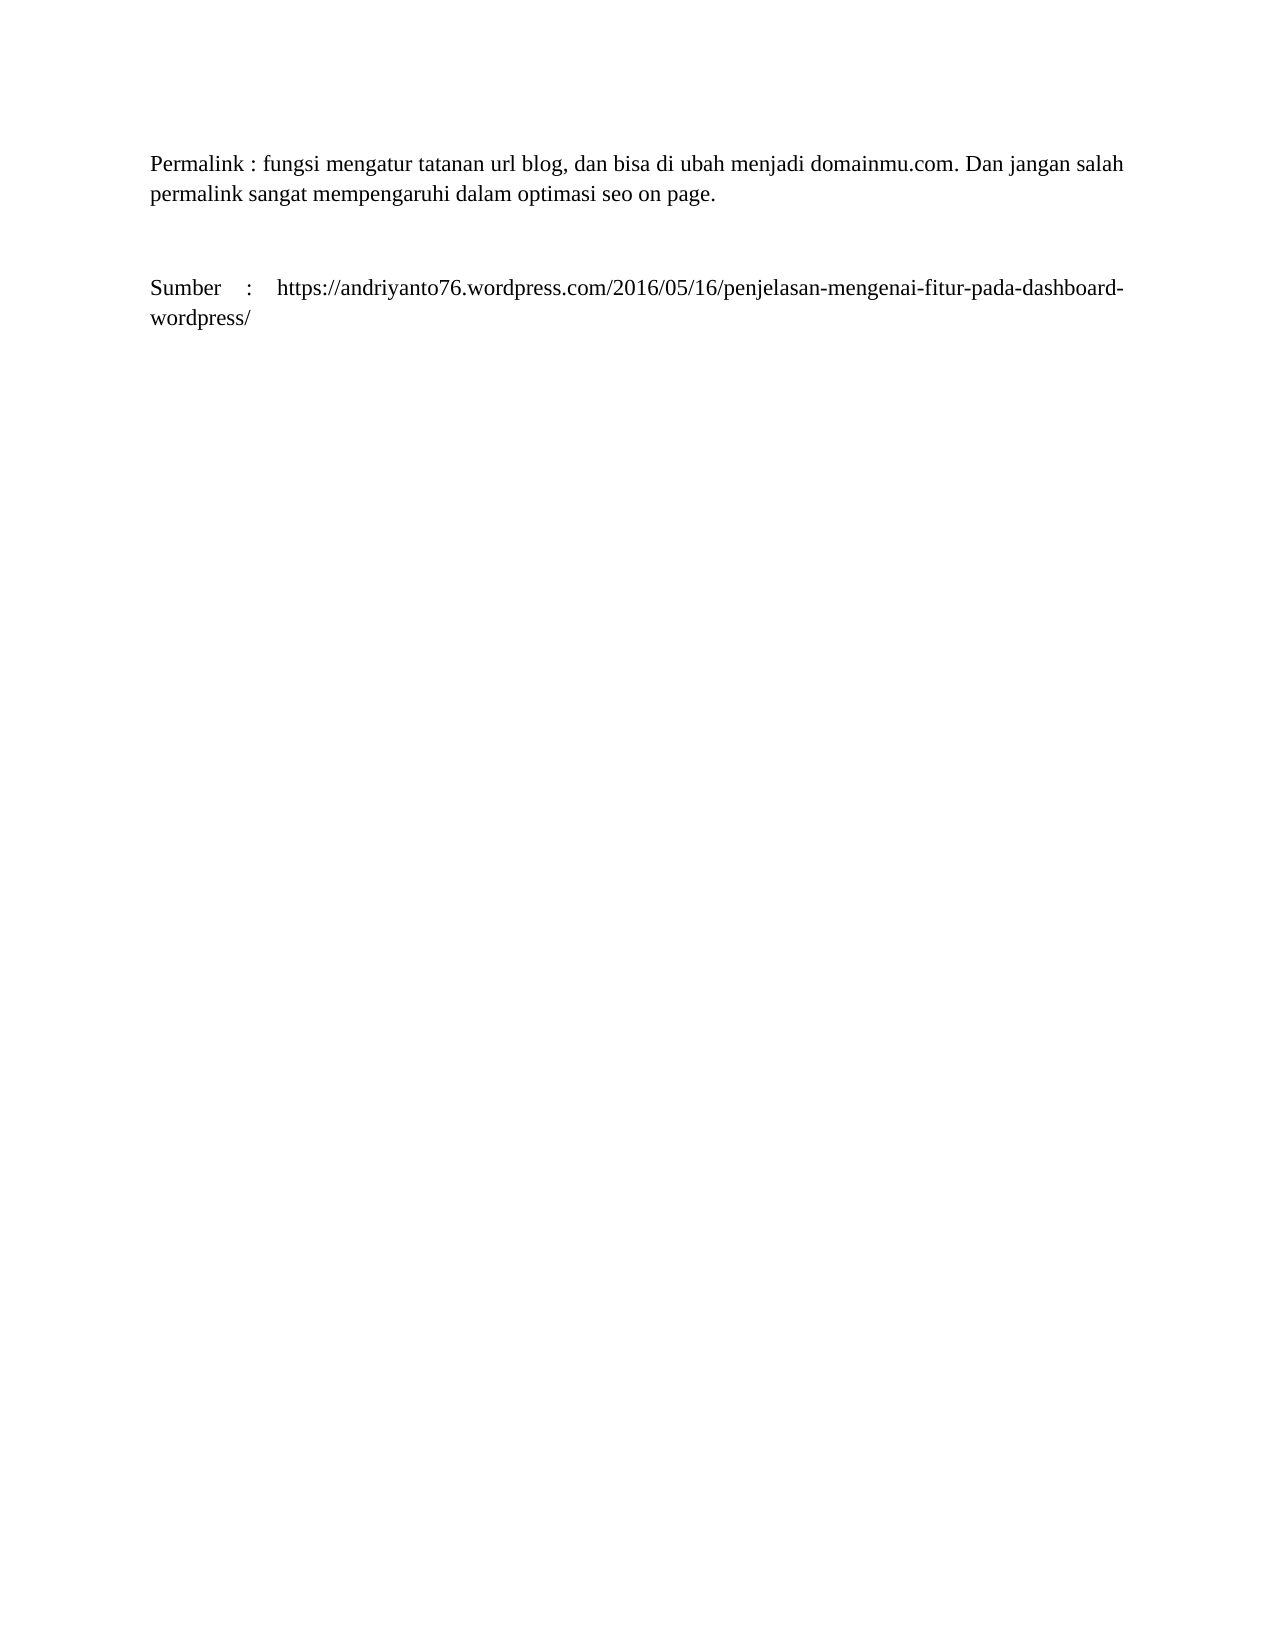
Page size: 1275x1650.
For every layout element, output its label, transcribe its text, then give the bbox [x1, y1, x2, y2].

text Sumber : https://andriyanto76.wordpress.com/2016/05/16/penjelasan-mengenai-fitur-pada-dashboard-wordpress/ [150, 274, 1125, 331]
text Permalink : fungsi mengatur tatanan url blog, dan bisa di ubah menjadi domainmu.com. Dan jangan salah permalink sangat mempengaruhi dalam optimasi seo on page. [150, 150, 1125, 207]
